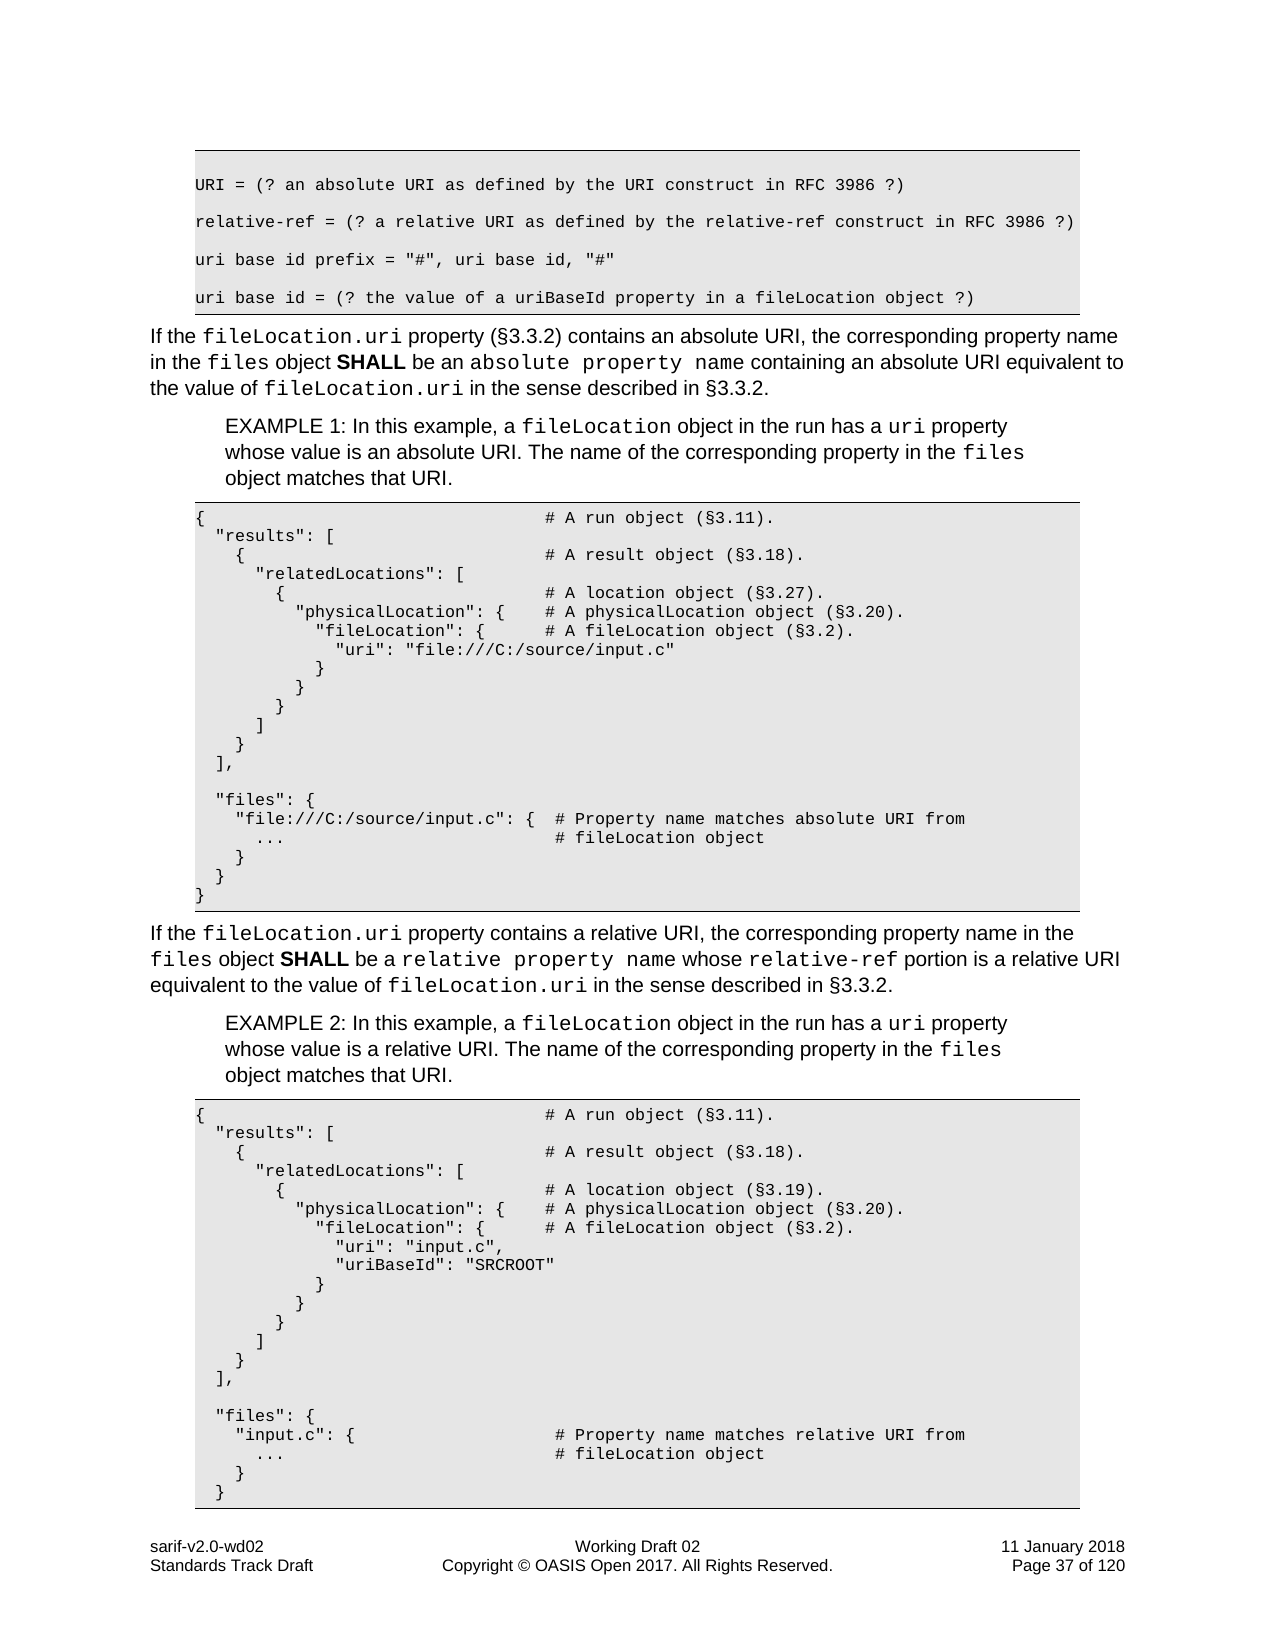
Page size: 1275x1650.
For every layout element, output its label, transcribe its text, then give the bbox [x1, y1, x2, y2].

text "uriBaseId": "SRCROOT" [195, 1250, 1080, 1268]
text "files": { [195, 785, 1080, 803]
text } [195, 1287, 1080, 1306]
text ] [195, 709, 1080, 728]
text ... # fileLocation object [195, 822, 1080, 841]
text "file:///C:/source/input.c": { # Property name matches absolute URI from [195, 803, 1080, 822]
text } [195, 690, 1080, 709]
text "results": [ [195, 521, 1080, 539]
text If the fileLocation.uri property contains a relative URI, the corresponding property name in the files object SHALL be a relative property name whose relative-ref portion is a relative URI equivalent to the value of fileLocation.uri in the sense described in §3.3.2. [150, 921, 1125, 998]
text uri base id prefix = "#", uri base id, "#" [195, 244, 1080, 263]
text "physicalLocation": { # A physicalLocation object (§3.20). [195, 596, 1080, 615]
text } [195, 672, 1080, 690]
text } [195, 879, 1080, 911]
text { # A location object (§3.19). [195, 1174, 1080, 1193]
text "relatedLocations": [ [195, 558, 1080, 577]
text } [195, 841, 1080, 860]
text "uri": "input.c", [195, 1231, 1080, 1250]
text } [195, 1306, 1080, 1325]
text ], [195, 1363, 1080, 1382]
text "files": { [195, 1401, 1080, 1419]
text URI = (? an absolute URI as defined by the URI construct in RFC 3986 ?) [195, 169, 1080, 188]
text relative-ref = (? a relative URI as defined by the relative-ref construct in RFC 3986 ?) [195, 207, 1080, 225]
text { # A result object (§3.18). [195, 1137, 1080, 1155]
text If the fileLocation.uri property (§3.3.2) contains an absolute URI, the corresponding property name in the files object SHALL be an absolute property name containing an absolute URI equivalent to the value of fileLocation.uri in the sense described in §3.3.2. [150, 324, 1125, 401]
text ... # fileLocation object [195, 1438, 1080, 1457]
text ], [195, 747, 1080, 766]
text } [195, 653, 1080, 672]
text } [195, 1457, 1080, 1476]
text "uri": "file:///C:/source/input.c" [195, 634, 1080, 653]
text "fileLocation": { # A fileLocation object (§3.2). [195, 615, 1080, 634]
text EXAMPLE 2: In this example, a fileLocation object in the run has a uri property whose value is a relative URI. The name of the corresponding property in the files object matches that URI. [225, 1011, 1050, 1086]
text } [195, 1344, 1080, 1363]
text uri base id = (? the value of a uriBaseId property in a fileLocation object ?) [195, 282, 1080, 314]
text "physicalLocation": { # A physicalLocation object (§3.20). [195, 1193, 1080, 1212]
text { # A run object (§3.11). [195, 503, 1080, 521]
text { # A result object (§3.18). [195, 539, 1080, 558]
text "input.c": { # Property name matches relative URI from [195, 1419, 1080, 1438]
text } [195, 1268, 1080, 1287]
text } [195, 860, 1080, 879]
text ] [195, 1325, 1080, 1344]
text { # A location object (§3.27). [195, 577, 1080, 596]
text "fileLocation": { # A fileLocation object (§3.2). [195, 1212, 1080, 1231]
text "relatedLocations": [ [195, 1155, 1080, 1174]
text "results": [ [195, 1118, 1080, 1137]
text } [195, 1476, 1080, 1508]
text EXAMPLE 1: In this example, a fileLocation object in the run has a uri property whose value is an absolute URI. The name of the corresponding property in the files object matches that URI. [225, 414, 1050, 489]
text { # A run object (§3.11). [195, 1100, 1080, 1118]
text } [195, 728, 1080, 747]
